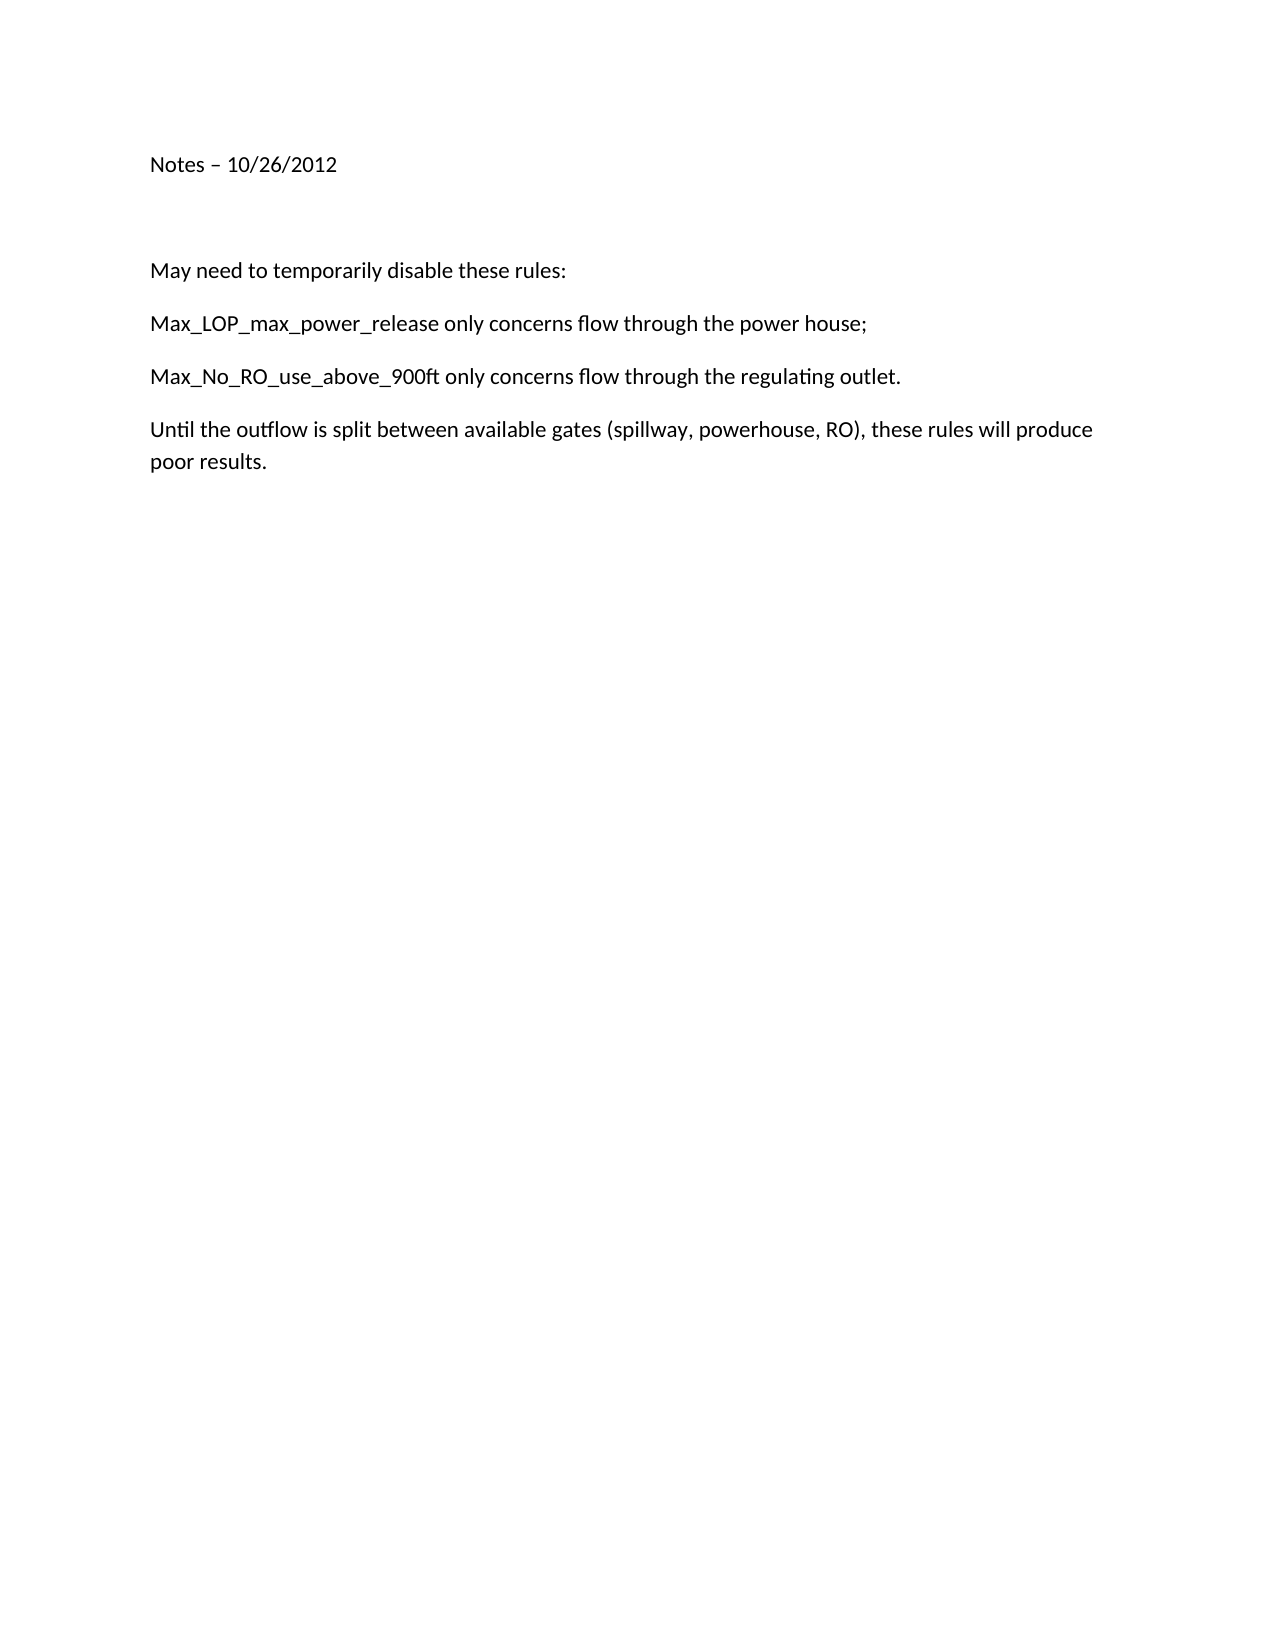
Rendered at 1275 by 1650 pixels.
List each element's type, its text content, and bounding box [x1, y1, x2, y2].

text May need to temporarily disable these rules: [150, 256, 1125, 284]
text Notes – 10/26/2012 [150, 150, 1125, 178]
text Max_No_RO_use_above_900ft only concerns flow through the regulating outlet. [150, 362, 1125, 390]
text Max_LOP_max_power_release only concerns flow through the power house; [150, 309, 1125, 337]
text Until the outflow is split between available gates (spillway, powerhouse, RO), these rules will produce poor results. [150, 415, 1125, 475]
